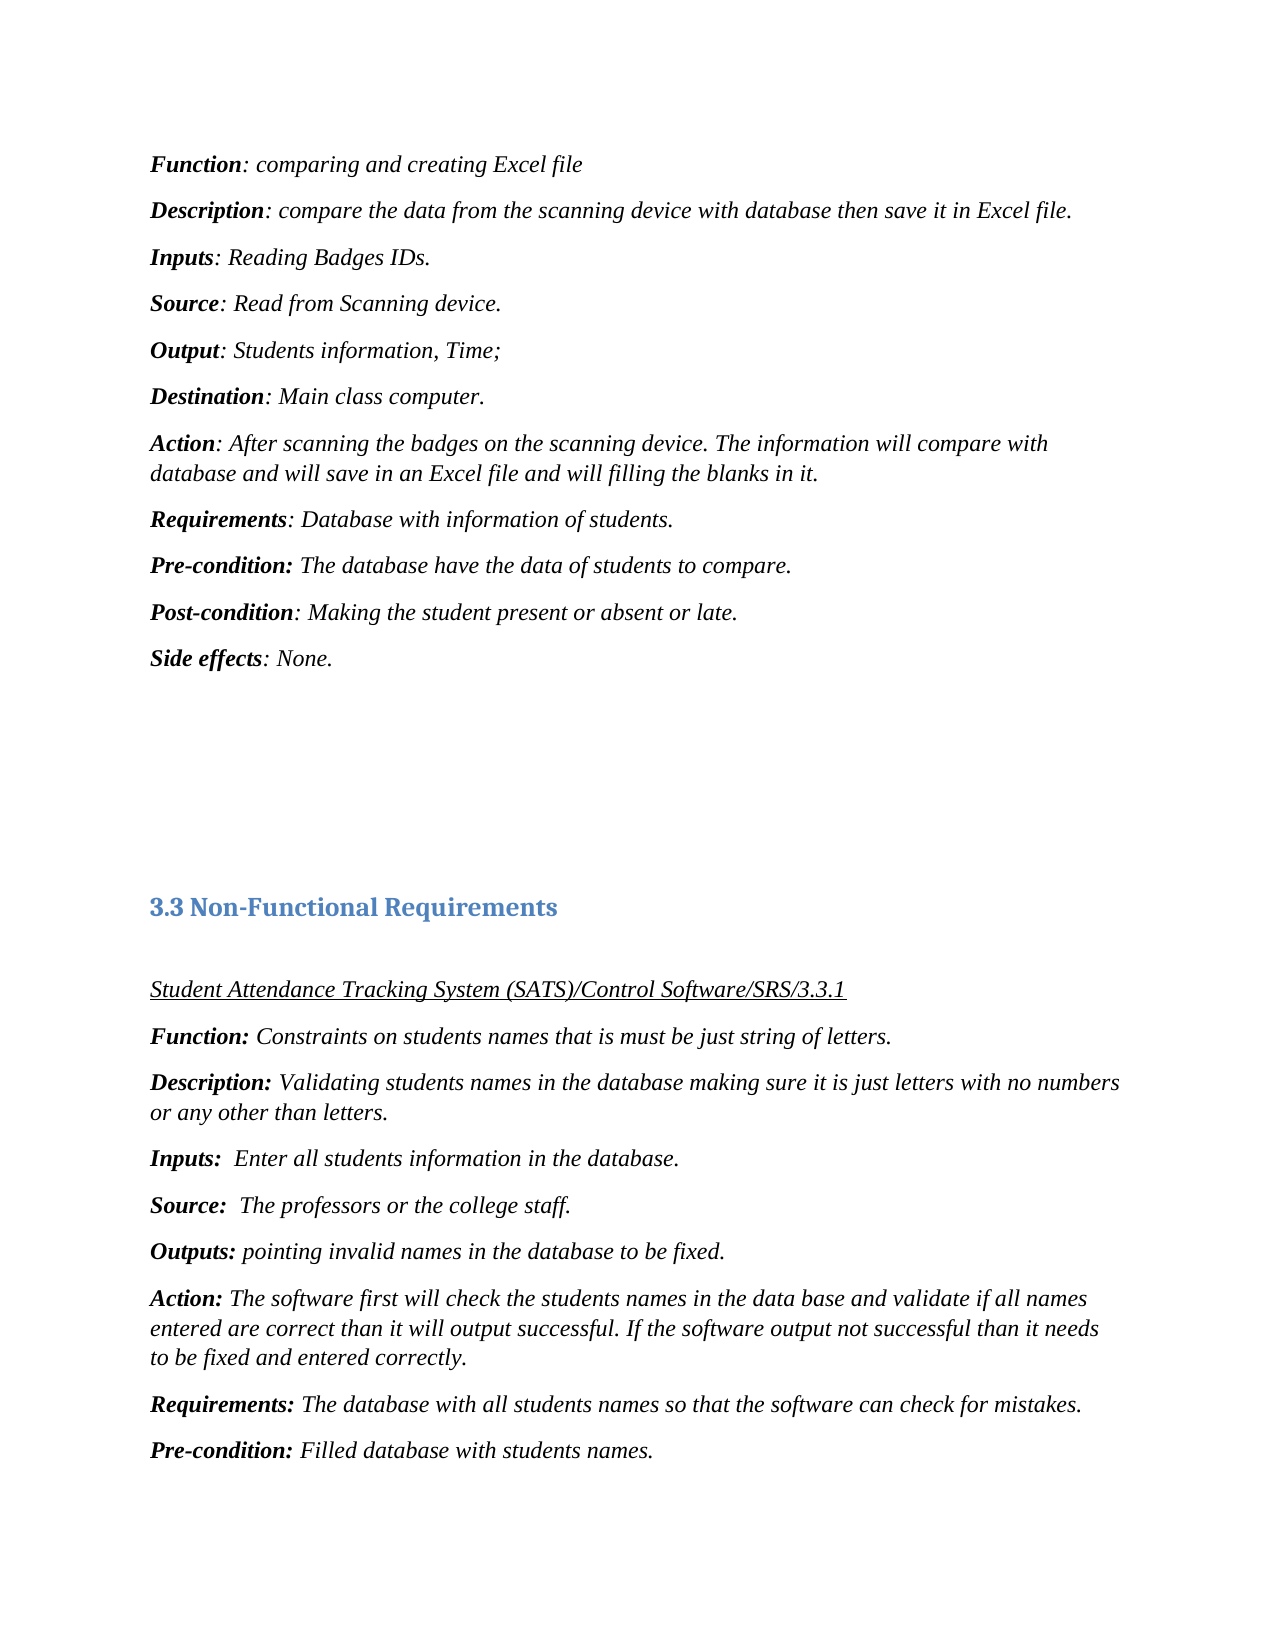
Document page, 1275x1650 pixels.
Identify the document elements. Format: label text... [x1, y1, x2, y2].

text 3.3 Non-Functional Requirements [150, 892, 1125, 923]
text Inputs: Enter all students information in the database. [150, 1144, 1125, 1172]
text Action: After scanning the badges on the scanning device. The information will compare with database and will save in an Excel file and will filling the blanks in it. [150, 429, 1125, 486]
text Side effects: None. [150, 644, 1125, 672]
text Requirements: The database with all students names so that the software can check for mistakes. [150, 1390, 1125, 1417]
text Post-condition: Making the student present or absent or late. [150, 598, 1125, 626]
text Description: Validating students names in the database making sure it is just letters with no numbers or any other than letters. [150, 1068, 1125, 1126]
text Destination: Main class computer. [150, 382, 1125, 410]
text Output: Students information, Time; [150, 336, 1125, 363]
text Requirements: Database with information of students. [150, 505, 1125, 533]
text Function: Constraints on students names that is must be just string of letters. [150, 1022, 1125, 1049]
text Pre-condition: The database have the data of students to compare. [150, 551, 1125, 579]
text Function: comparing and creating Excel file [150, 150, 1125, 178]
text Source: Read from Scanning device. [150, 289, 1125, 317]
text Outputs: pointing invalid names in the database to be fixed. [150, 1237, 1125, 1265]
text Student Attendance Tracking System (SATS)/Control Software/SRS/3.3.1 [150, 975, 1125, 1003]
text Inputs: Reading Badges IDs. [150, 243, 1125, 271]
text Pre-condition: Filled database with students names. [150, 1436, 1125, 1464]
text Action: The software first will check the students names in the data base and validate if all names entered are correct than it will output successful. If the software output not successful than it needs to be fixed and entered correctly. [150, 1284, 1125, 1371]
text Source: The professors or the college staff. [150, 1191, 1125, 1218]
text Description: compare the data from the scanning device with database then save it in Excel file. [150, 196, 1125, 224]
